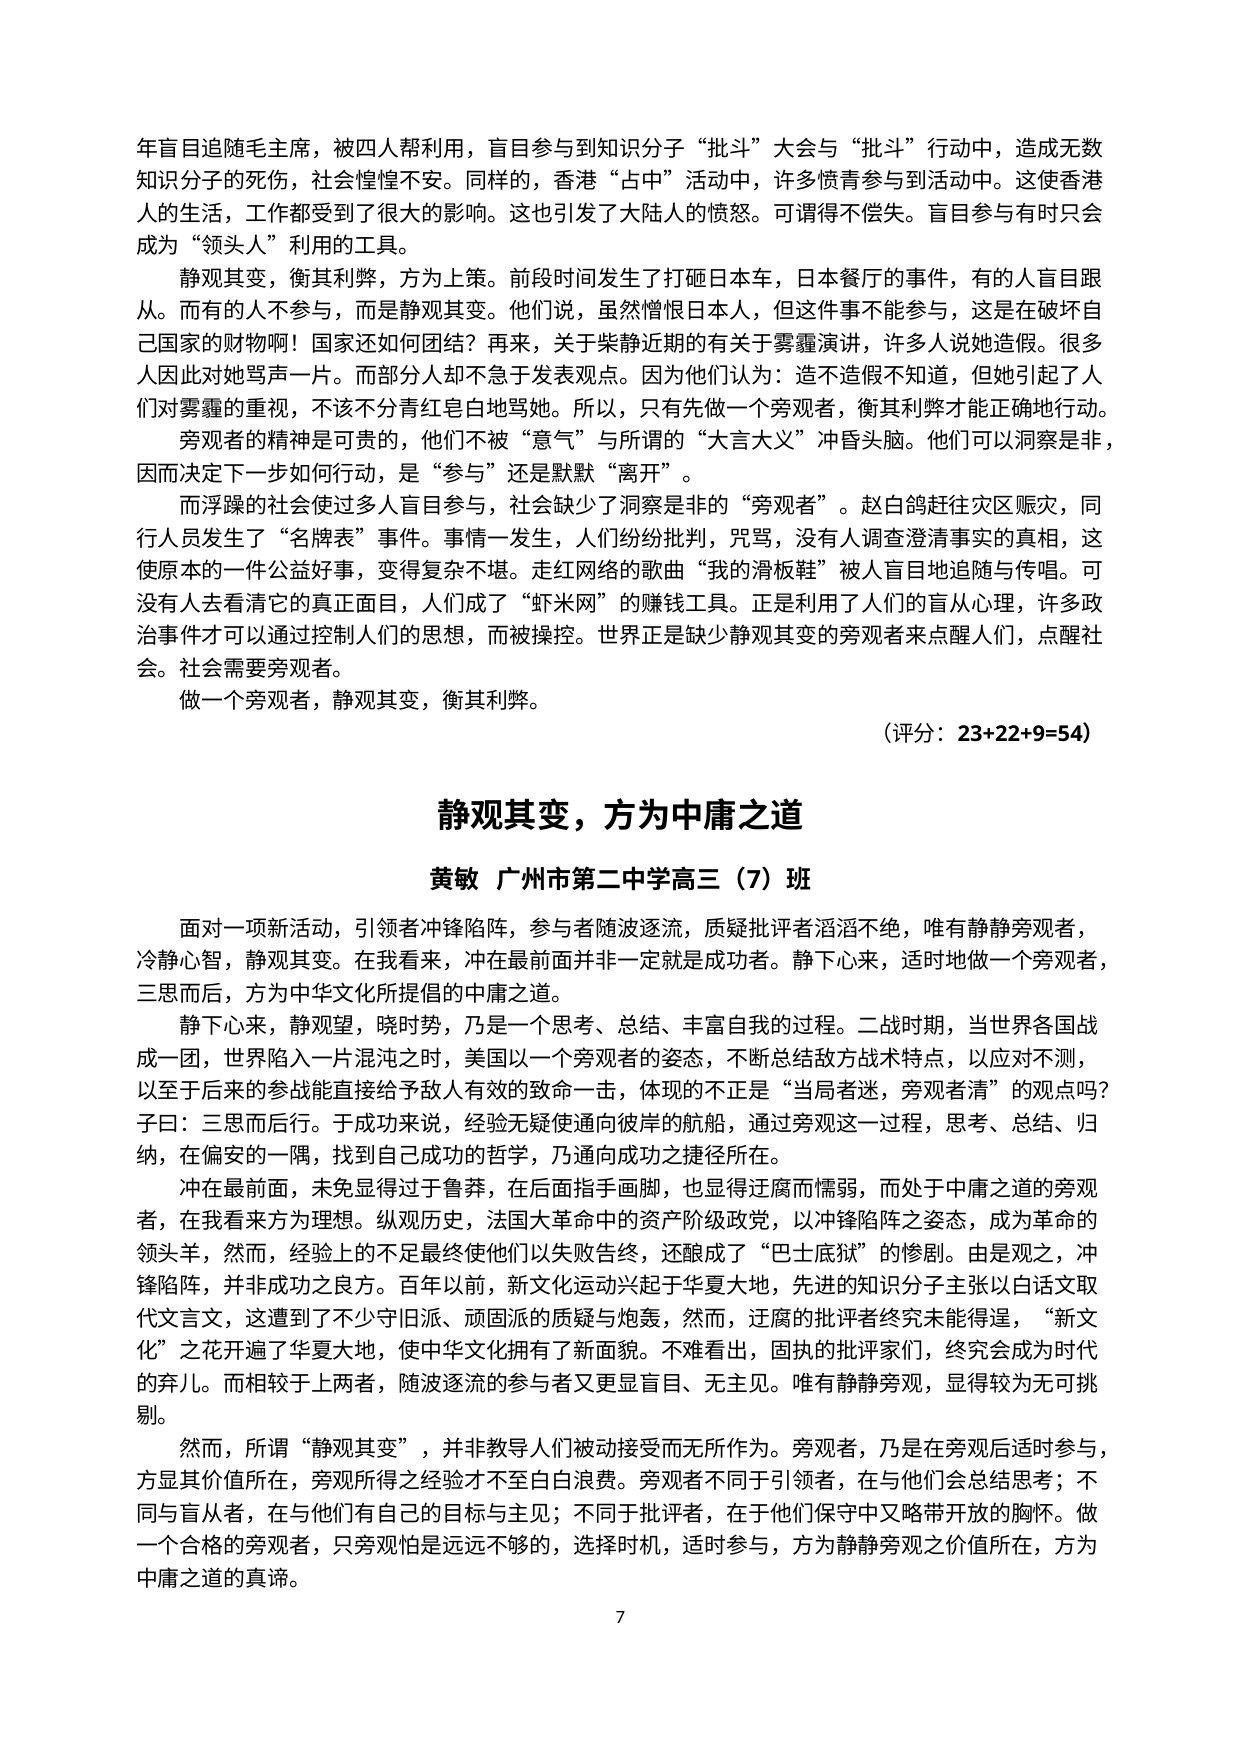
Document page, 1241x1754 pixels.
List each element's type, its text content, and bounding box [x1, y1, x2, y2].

text （评分：23+22+9=54） [136, 715, 1104, 748]
text 旁观者的精神是可贵的，他们不被“意气”与所谓的“大言大义”冲昏头脑。他们可以洞察是非，因而决定下一步如何行动，是“参与”还是默默“离开”。 [136, 423, 1104, 488]
text 黄敏 广州市第二中学高三（7）班 [136, 845, 1104, 910]
text 静观其变，衡其利弊，方为上策。前段时间发生了打砸日本车，日本餐厅的事件，有的人盲目跟从。而有的人不参与，而是静观其变。他们说，虽然憎恨日本人，但这件事不能参与，这是在破坏自己国家的财物啊！国家还如何团结？再来，关于柴静近期的有关于雾霾演讲，许多人说她造假。很多人因此对她骂声一片。而部分人却不急于发表观点。因为他们认为：造不造假不知道，但她引起了人们对雾霾的重视，不该不分青红皂白地骂她。所以，只有先做一个旁观者，衡其利弊才能正确地行动。 [136, 260, 1104, 423]
text 做一个旁观者，静观其变，衡其利弊。 [136, 683, 1104, 715]
text 然而，所谓“静观其变”，并非教导人们被动接受而无所作为。旁观者，乃是在旁观后适时参与，方显其价值所在，旁观所得之经验才不至白白浪费。旁观者不同于引领者，在与他们会总结思考；不同与盲从者，在与他们有自己的目标与主见；不同于批评者，在于他们保守中又略带开放的胸怀。做一个合格的旁观者，只旁观怕是远远不够的，选择时机，适时参与，方为静静旁观之价值所在，方为中庸之道的真谛。 [136, 1430, 1104, 1593]
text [136, 130, 1104, 260]
text 而浮躁的社会使过多人盲目参与，社会缺少了洞察是非的“旁观者”。赵白鸽赶往灾区赈灾，同行人员发生了“名牌表”事件。事情一发生，人们纷纷批判，咒骂，没有人调查澄清事实的真相，这使原本的一件公益好事，变得复杂不堪。走红网络的歌曲“我的滑板鞋”被人盲目地追随与传唱。可没有人去看清它的真正面目，人们成了“虾米网”的赚钱工具。正是利用了人们的盲从心理，许多政治事件才可以通过控制人们的思想，而被操控。世界正是缺少静观其变的旁观者来点醒人们，点醒社会。社会需要旁观者。 [136, 488, 1104, 683]
text 面对一项新活动，引领者冲锋陷阵，参与者随波逐流，质疑批评者滔滔不绝，唯有静静旁观者，冷静心智，静观其变。在我看来，冲在最前面并非一定就是成功者。静下心来，适时地做一个旁观者，三思而后，方为中华文化所提倡的中庸之道。 [136, 910, 1104, 1008]
text 静下心来，静观望，晓时势，乃是一个思考、总结、丰富自我的过程。二战时期，当世界各国战成一团，世界陷入一片混沌之时，美国以一个旁观者的姿态，不断总结敌方战术特点，以应对不测，以至于后来的参战能直接给予敌人有效的致命一击，体现的不正是“当局者迷，旁观者清”的观点吗？子曰：三思而后行。于成功来说，经验无疑使通向彼岸的航船，通过旁观这一过程，思考、总结、归纳，在偏安的一隅，找到自己成功的哲学，乃通向成功之捷径所在。 [136, 1008, 1104, 1170]
text 冲在最前面，未免显得过于鲁莽，在后面指手画脚，也显得迂腐而懦弱，而处于中庸之道的旁观者，在我看来方为理想。纵观历史，法国大革命中的资产阶级政党，以冲锋陷阵之姿态，成为革命的领头羊，然而，经验上的不足最终使他们以失败告终，还酿成了“巴士底狱”的惨剧。由是观之，冲锋陷阵，并非成功之良方。百年以前，新文化运动兴起于华夏大地，先进的知识分子主张以白话文取代文言文，这遭到了不少守旧派、顽固派的质疑与炮轰，然而，迂腐的批评者终究未能得逞，“新文化”之花开遍了华夏大地，使中华文化拥有了新面貌。不难看出，固执的批评家们，终究会成为时代的弃儿。而相较于上两者，随波逐流的参与者又更显盲目、无主见。唯有静静旁观，显得较为无可挑剔。 [136, 1170, 1104, 1430]
text 静观其变，方为中庸之道 [136, 780, 1104, 845]
